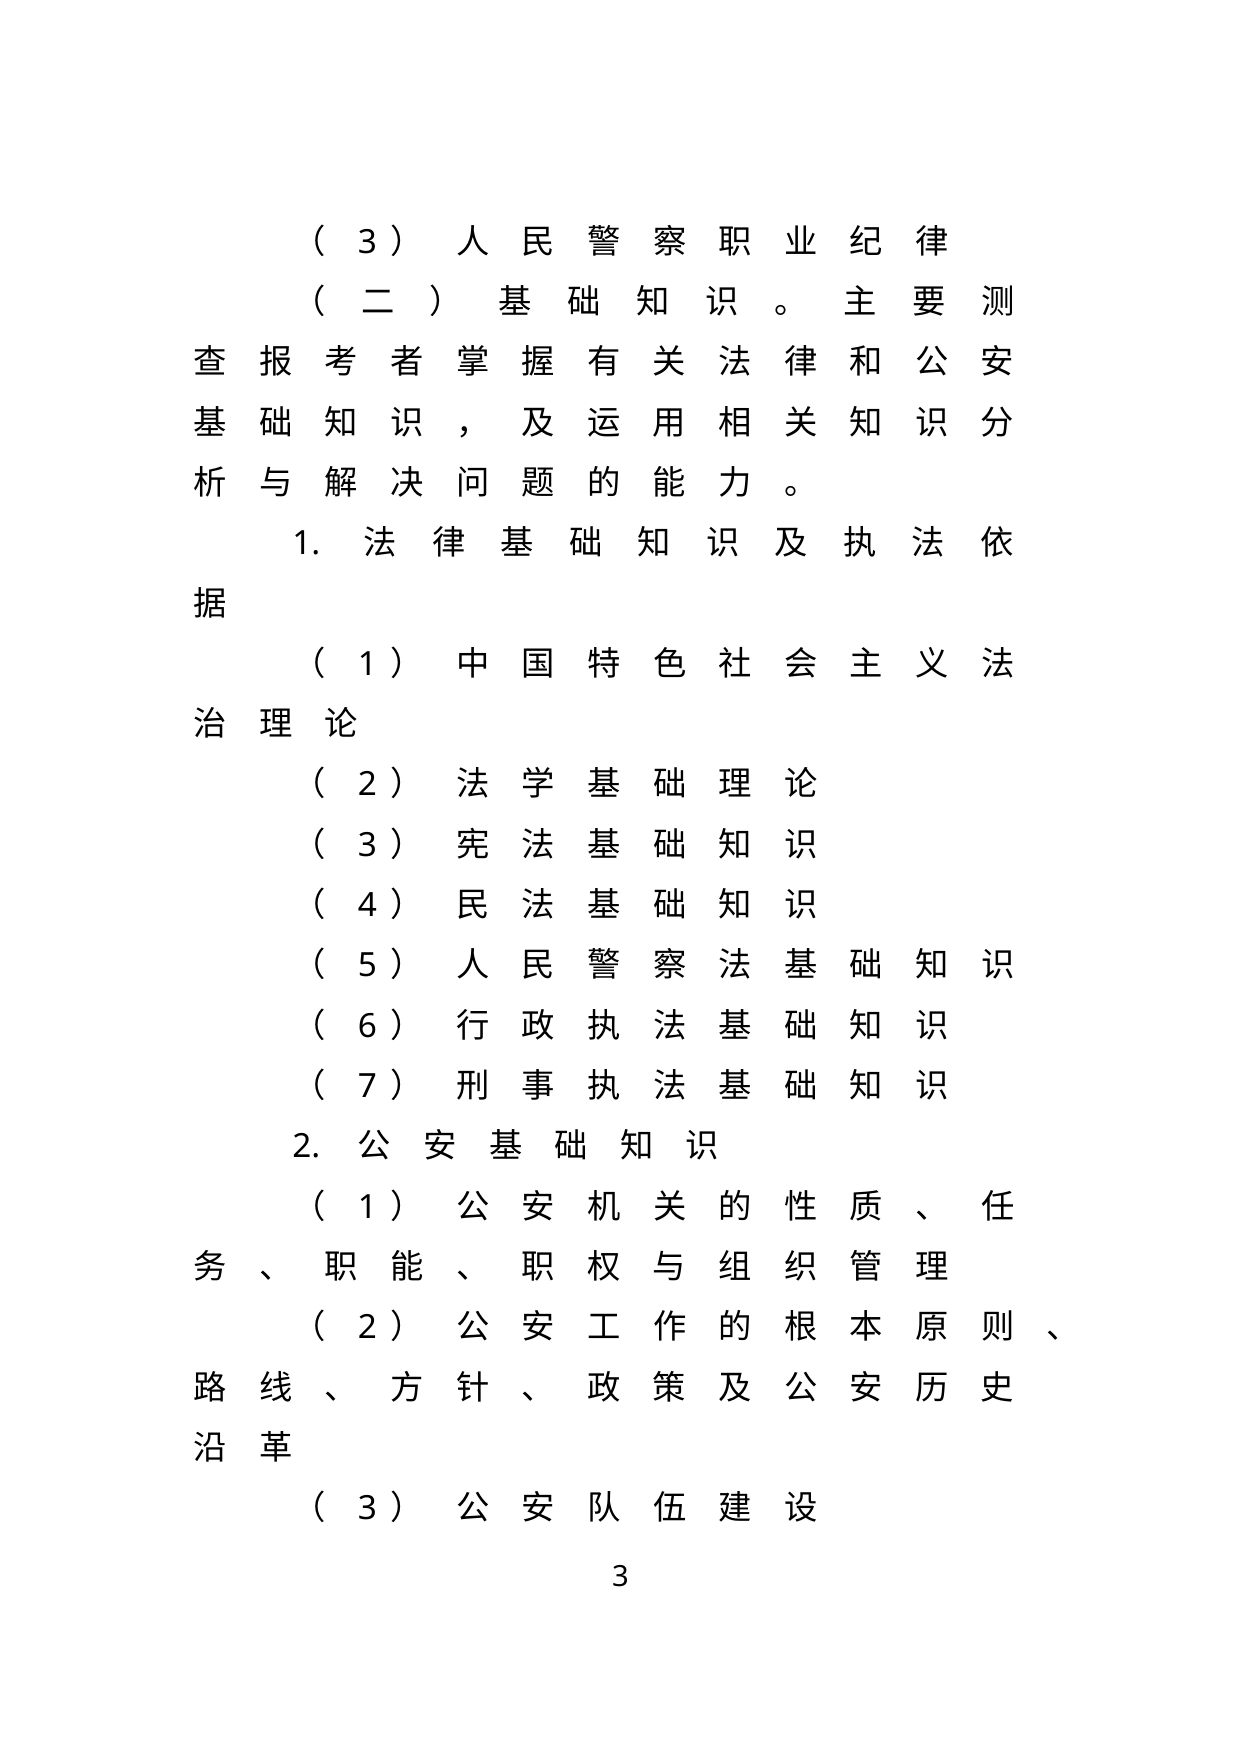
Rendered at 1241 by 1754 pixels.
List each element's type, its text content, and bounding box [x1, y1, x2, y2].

text 2. 公安基础知识 [193, 1113, 1047, 1173]
text （6）行政执法基础知识 [193, 992, 1047, 1053]
text （1）中国特色社会主义法治理论 [193, 631, 1047, 751]
text （7）刑事执法基础知识 [193, 1053, 1047, 1113]
text （1）公安机关的性质、任务、职能、职权与组织管理 [193, 1173, 1047, 1294]
text （2）公安工作的根本原则、路线、方针、政策及公安历史沿革 [193, 1294, 1047, 1475]
text （3）宪法基础知识 [193, 812, 1047, 872]
text （2）法学基础理论 [193, 751, 1047, 812]
text 1. 法律基础知识及执法依据 [193, 510, 1047, 631]
text （5）人民警察法基础知识 [193, 932, 1047, 992]
text （二）基础知识。主要测查报考者掌握有关法律和公安基础知识，及运用相关知识分析与解决问题的能力。 [193, 269, 1047, 510]
text （3）人民警察职业纪律 [193, 208, 1047, 269]
text （3）公安队伍建设 [193, 1475, 1047, 1535]
text （4）民法基础知识 [193, 872, 1047, 932]
